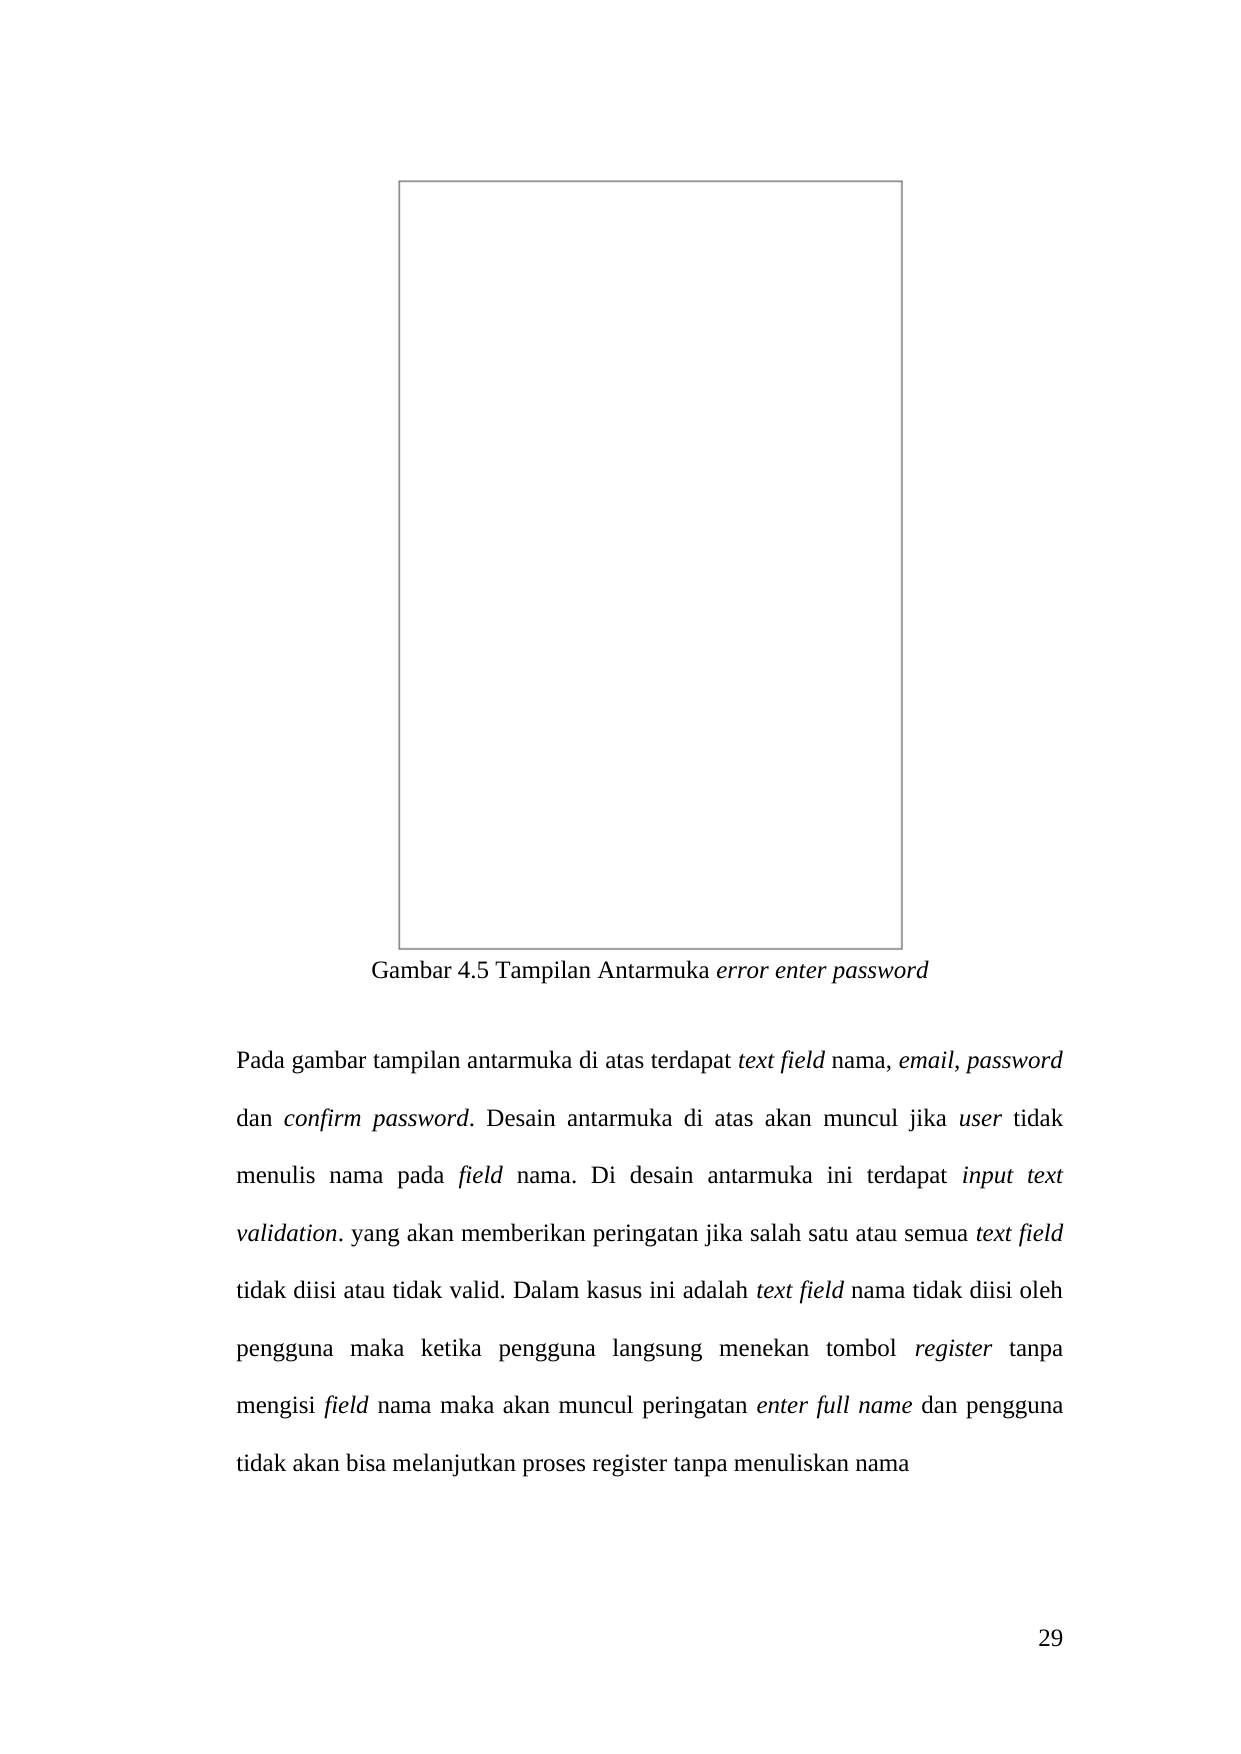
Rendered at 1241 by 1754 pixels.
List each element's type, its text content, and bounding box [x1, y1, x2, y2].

text Pada gambar tampilan antarmuka di atas terdapat text field nama, email, password dan confirm password. Desain antarmuka di atas akan muncul jika user tidak menulis nama pada field nama. Di desain antarmuka ini terdapat input text validation. yang akan memberikan peringatan jika salah satu atau semua text field tidak diisi atau tidak valid. Dalam kasus ini adalah text field nama tidak diisi oleh pengguna maka ketika pengguna langsung menekan tombol register tanpa mengisi field nama maka akan muncul peringatan enter full name dan pengguna tidak akan bisa melanjutkan proses register tanpa menuliskan nama [236, 1045, 1063, 1477]
text Gambar 4.5 Tampilan Antarmuka error enter password [236, 955, 1063, 983]
